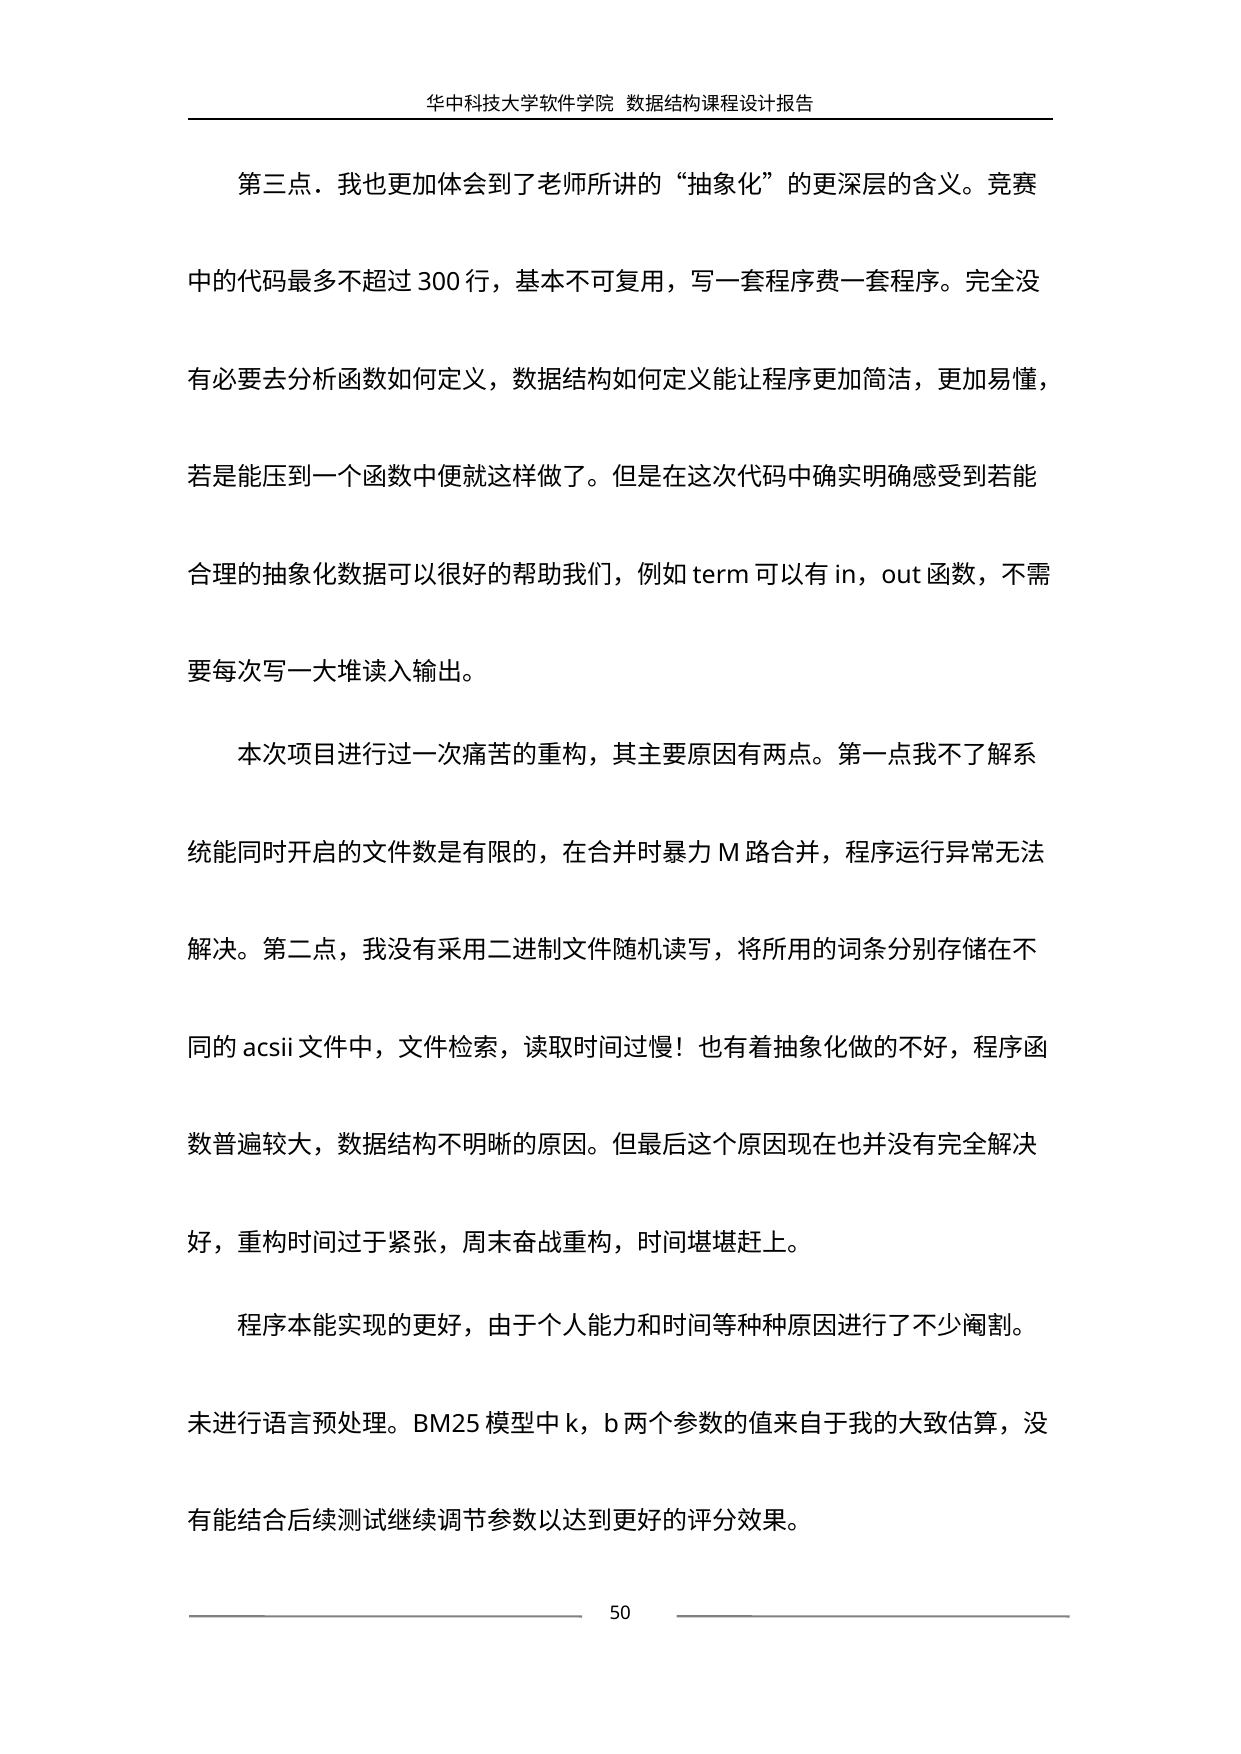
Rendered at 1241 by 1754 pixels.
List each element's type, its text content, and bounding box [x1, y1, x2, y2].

text 本次项目进行过一次痛苦的重构，其主要原因有两点。第一点我不了解系统能同时开启的文件数是有限的，在合并时暴力M路合并，程序运行异常无法解决。第二点，我没有采用二进制文件随机读写，将所用的词条分别存储在不同的acsii文件中，文件检索，读取时间过慢！也有着抽象化做的不好，程序函数普遍较大，数据结构不明晰的原因。但最后这个原因现在也并没有完全解决好，重构时间过于紧张，周末奋战重构，时间堪堪赶上。 [187, 721, 1053, 1273]
text 程序本能实现的更好，由于个人能力和时间等种种原因进行了不少阉割。未进行语言预处理。BM25模型中k，b两个参数的值来自于我的大致估算，没有能结合后续测试继续调节参数以达到更好的评分效果。 [187, 1291, 1053, 1551]
text 第三点．我也更加体会到了老师所讲的“抽象化”的更深层的含义。竞赛中的代码最多不超过300行，基本不可复用，写一套程序费一套程序。完全没有必要去分析函数如何定义，数据结构如何定义能让程序更加简洁，更加易懂，若是能压到一个函数中便就这样做了。但是在这次代码中确实明确感受到若能合理的抽象化数据可以很好的帮助我们，例如term可以有in，out函数，不需要每次写一大堆读入输出。 [187, 150, 1053, 702]
